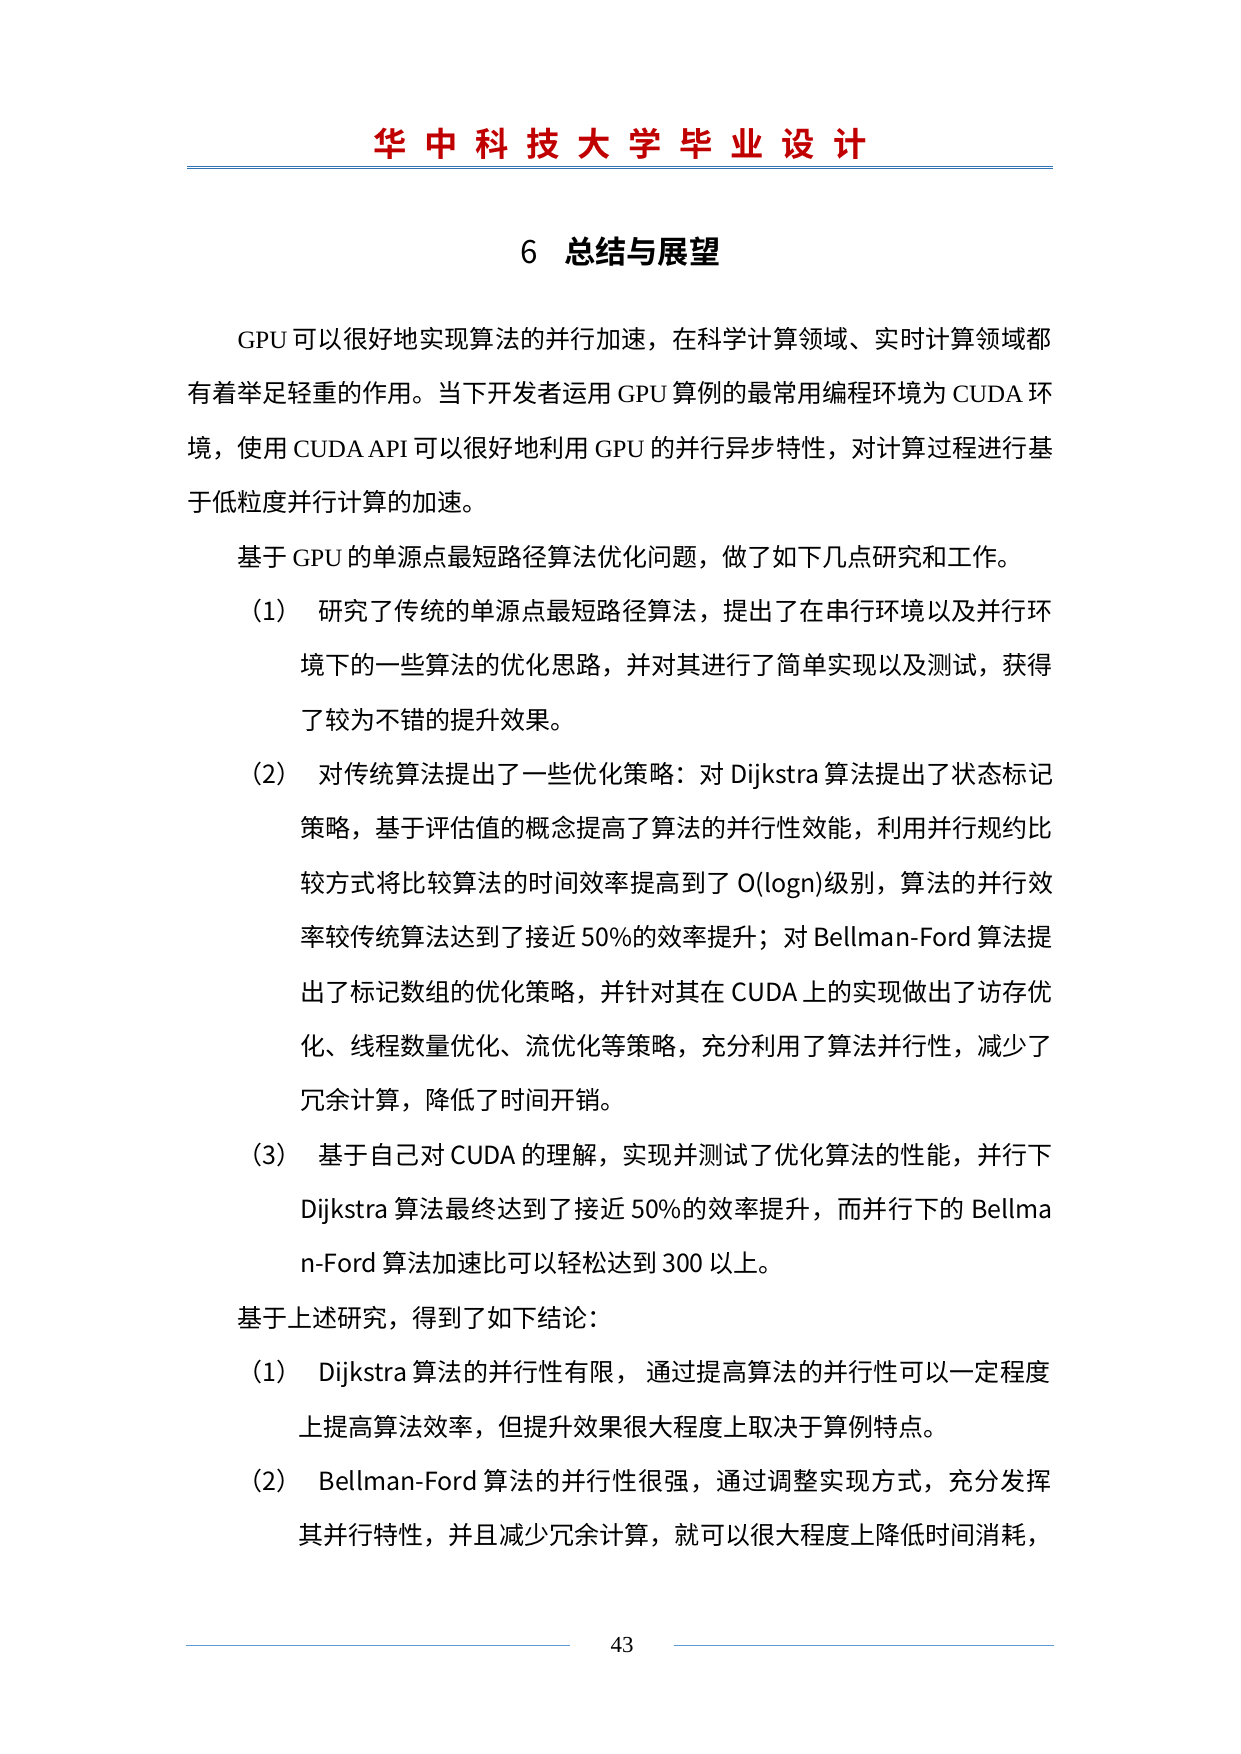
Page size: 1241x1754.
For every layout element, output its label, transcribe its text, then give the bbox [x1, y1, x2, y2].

text 基于上述研究，得到了如下结论： [237, 1298, 1053, 1334]
list 研究了传统的单源点最短路径算法，提出了在串行环境以及并行环境下的一些算法的优化思路，并对其进行了简单实现以及测试，获得了较为不错的提升效果。 [237, 591, 1053, 736]
list 对传统算法提出了一些优化策略：对Dijkstra算法提出了状态标记策略，基于评估值的概念提高了算法的并行性效能，利用并行规约比较方式将比较算法的时间效率提高到了O(logn)级别，算法的并行效率较传统算法达到了接近50%的效率提升；对Bellman-Ford算法提出了标记数组的优化策略，并针对其在CUDA上的实现做出了访存优化、线程数量优化、流优化等策略，充分利用了算法并行性，减少了冗余计算，降低了时间开销。 [237, 754, 1053, 1117]
subtitle 总结与展望 [187, 227, 1053, 272]
list 基于自己对CUDA的理解，实现并测试了优化算法的性能，并行下Dijkstra算法最终达到了接近50%的效率提升，而并行下的Bellman-Ford算法加速比可以轻松达到300以上。 [237, 1135, 1053, 1280]
text 基于GPU的单源点最短路径算法优化问题，做了如下几点研究和工作。 [187, 537, 1053, 573]
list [237, 1461, 1053, 1552]
text GPU可以很好地实现算法的并行加速，在科学计算领域、实时计算领域都有着举足轻重的作用。当下开发者运用GPU算例的最常用编程环境为CUDA环境，使用CUDA API可以很好地利用GPU的并行异步特性，对计算过程进行基于低粒度并行计算的加速。 [187, 319, 1053, 519]
list Dijkstra算法的并行性有限， 通过提高算法的并行性可以一定程度上提高算法效率，但提升效果很大程度上取决于算例特点。 [237, 1353, 1053, 1443]
